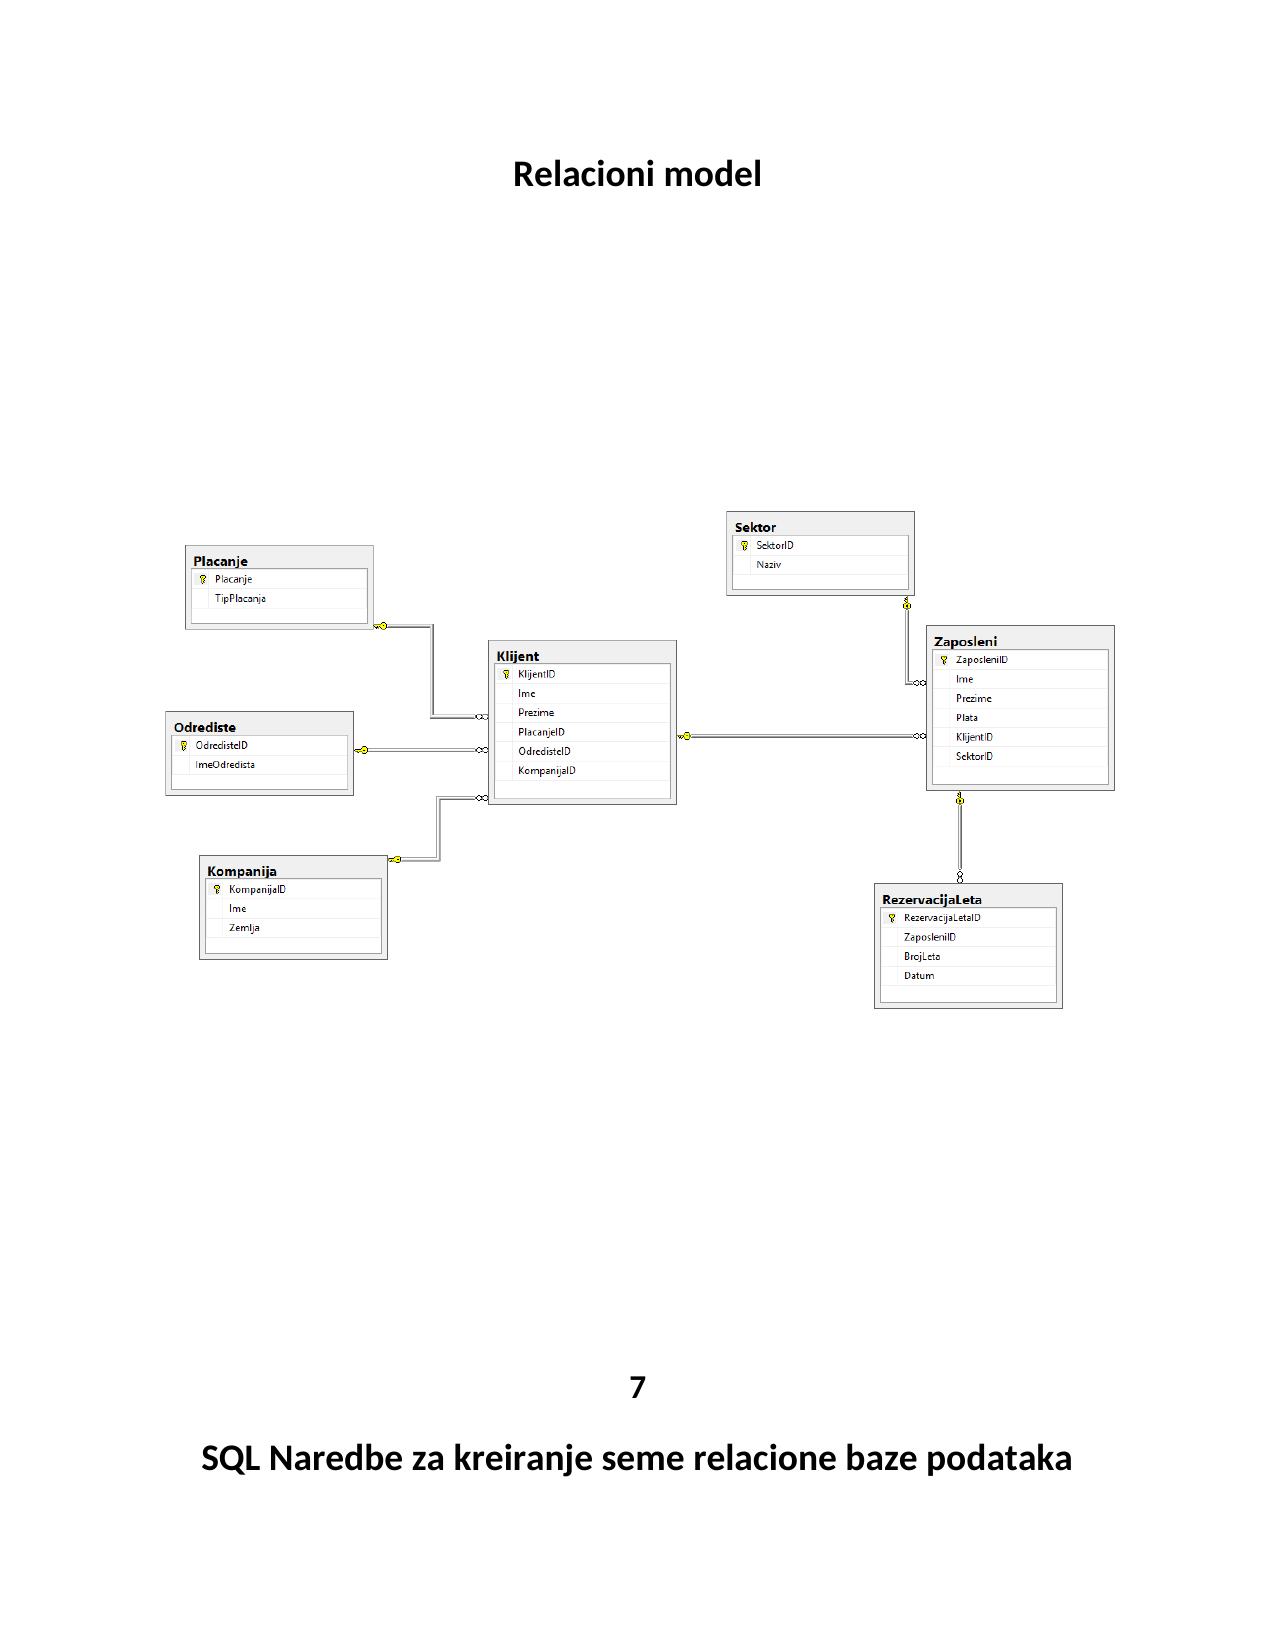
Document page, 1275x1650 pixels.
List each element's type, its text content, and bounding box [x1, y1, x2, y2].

text SQL Naredbe za kreiranje seme relacione baze podataka [150, 1434, 1125, 1480]
picture [150, 493, 1125, 1025]
text 7 [150, 1366, 1125, 1407]
text Relacioni model [150, 150, 1125, 196]
